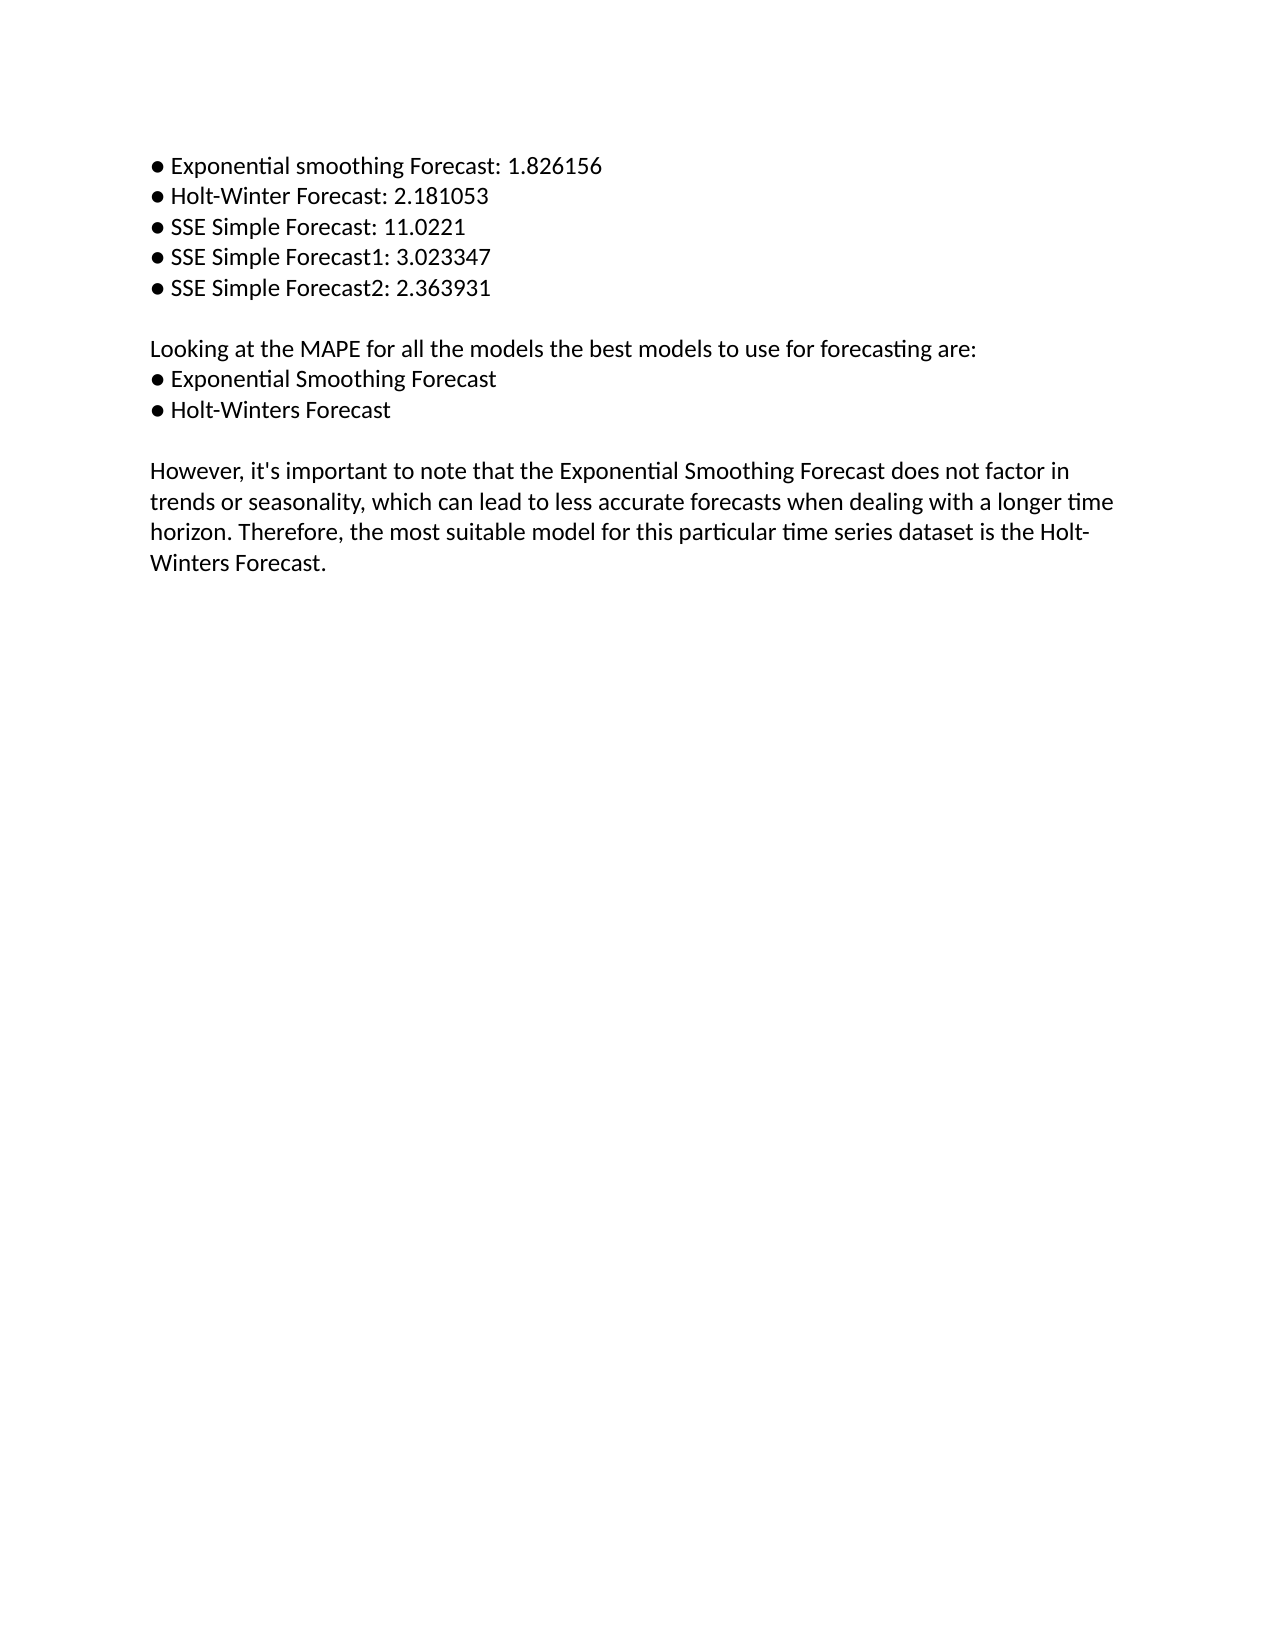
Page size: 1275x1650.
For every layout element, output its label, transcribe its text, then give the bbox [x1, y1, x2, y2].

text ● Exponential smoothing Forecast: 1.826156 [150, 150, 1125, 181]
text ● SSE Simple Forecast1: 3.023347 [150, 242, 1125, 272]
text However, it's important to note that the Exponential Smoothing Forecast does not factor in trends or seasonality, which can lead to less accurate forecasts when dealing with a longer time horizon. Therefore, the most suitable model for this particular time series dataset is the Holt-Winters Forecast. [150, 455, 1125, 577]
text Looking at the MAPE for all the models the best models to use for forecasting are: [150, 333, 1125, 364]
text ● Holt-Winters Forecast [150, 394, 1125, 425]
text ● SSE Simple Forecast2: 2.363931 [150, 272, 1125, 303]
text ● Exponential Smoothing Forecast [150, 364, 1125, 394]
text ● SSE Simple Forecast: 11.0221 [150, 211, 1125, 242]
text ● Holt-Winter Forecast: 2.181053 [150, 181, 1125, 211]
